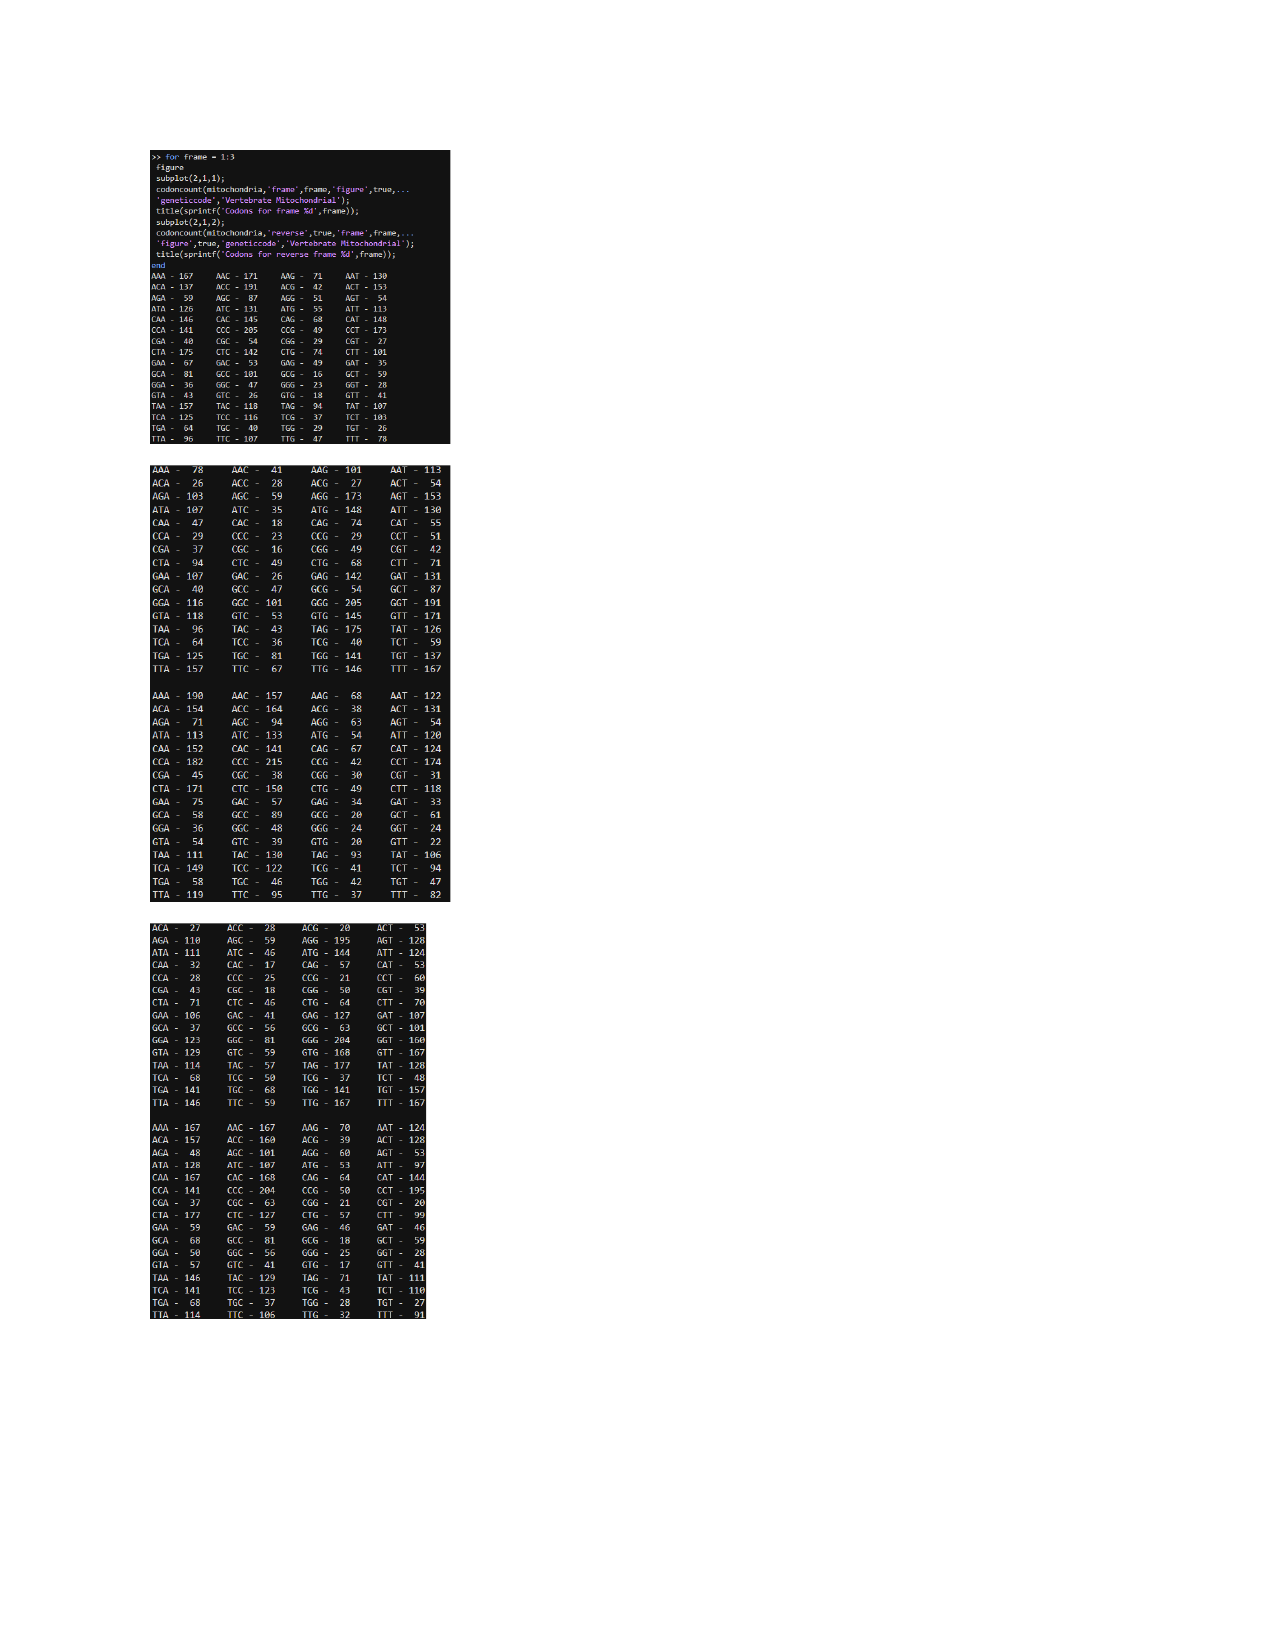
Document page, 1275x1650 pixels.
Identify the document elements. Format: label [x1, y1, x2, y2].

picture [150, 923, 427, 1319]
picture [150, 150, 451, 444]
picture [150, 465, 451, 902]
